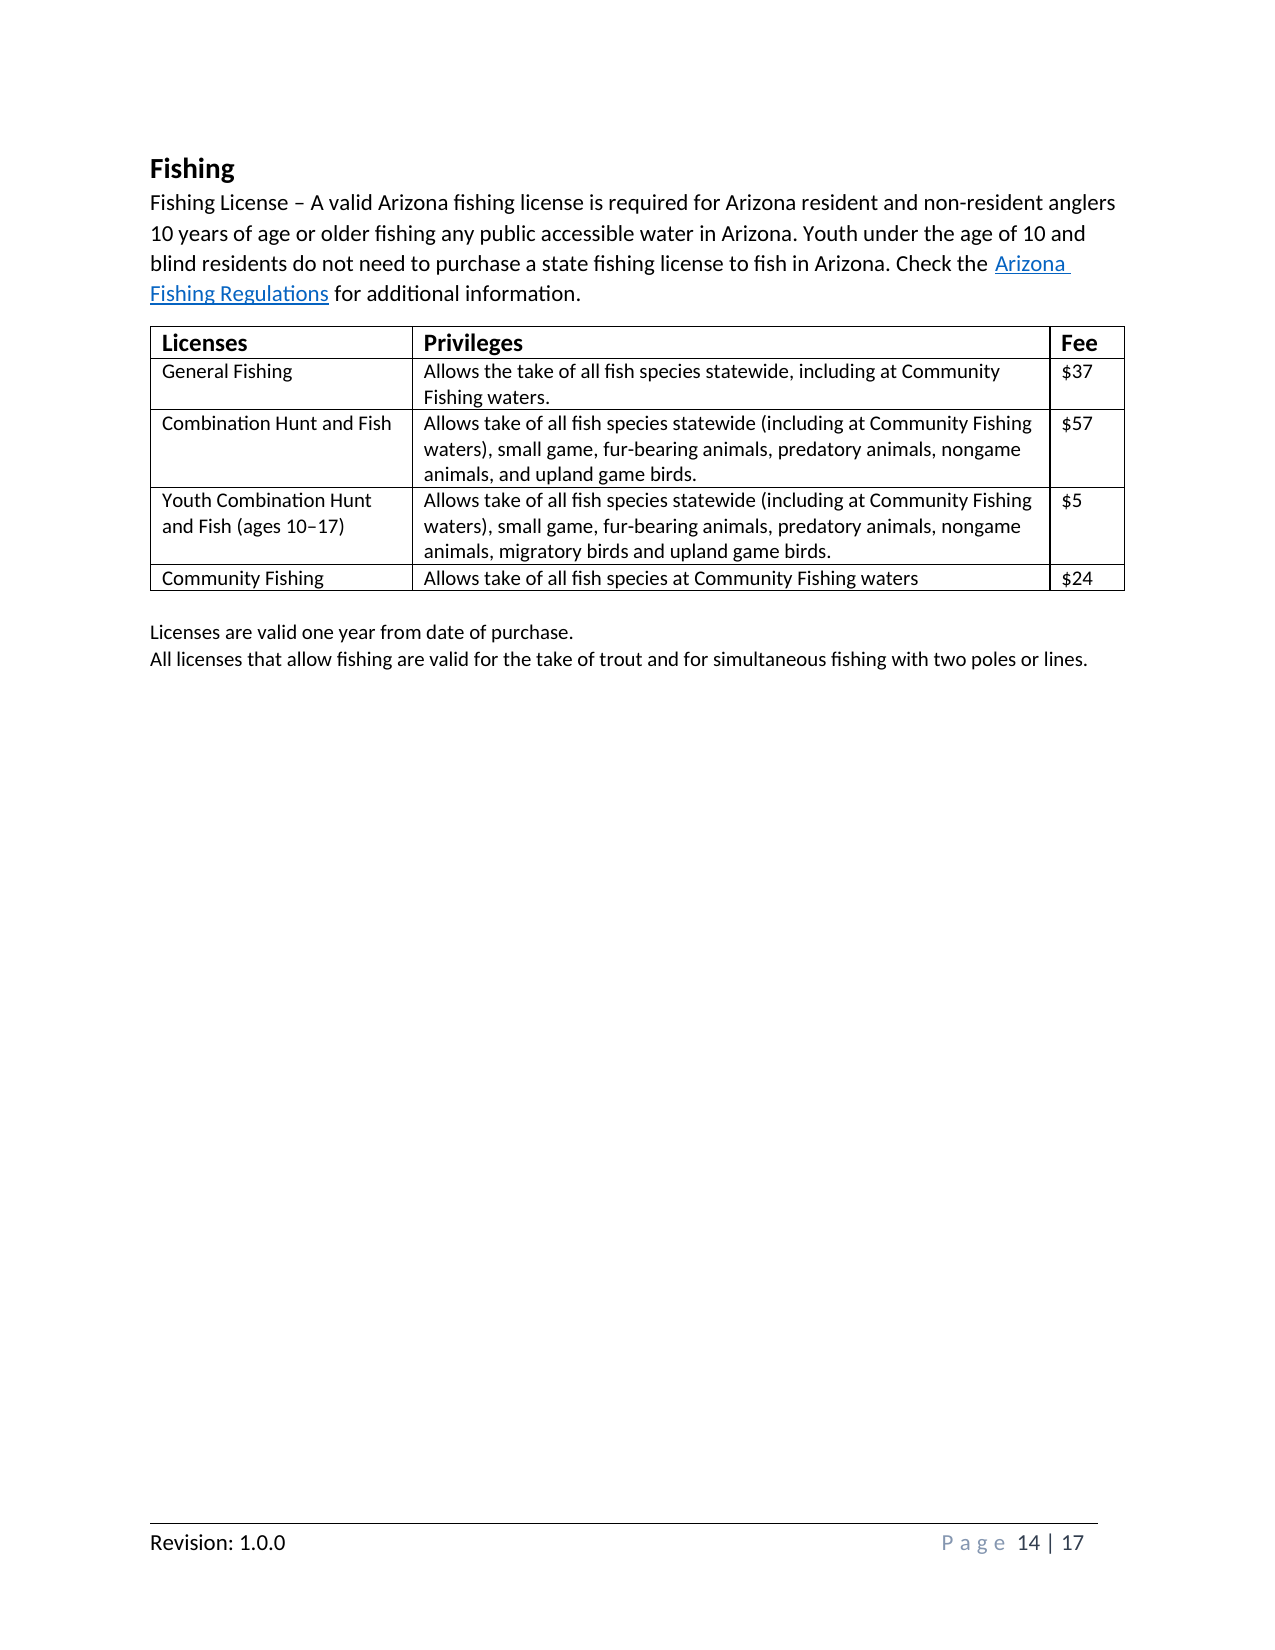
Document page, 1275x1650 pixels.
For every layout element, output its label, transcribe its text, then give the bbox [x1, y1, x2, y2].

table_cell Allows take of all fish species at Community Fishing waters [413, 565, 1049, 590]
table_cell Combination Hunt and Fish [151, 410, 412, 487]
table_cell Youth Combination Hunt and Fish (ages 10–17) [151, 488, 412, 564]
text Fishing [150, 150, 1125, 186]
table_cell Allows the take of all fish species statewide, including at Community Fishing waters. [413, 359, 1049, 409]
table_header Licenses [151, 327, 412, 357]
table_cell $57 [1051, 410, 1124, 487]
table_header Fee [1051, 327, 1124, 357]
table_cell Community Fishing [151, 565, 412, 590]
table_header Privileges [413, 327, 1049, 357]
table_cell Allows take of all fish species statewide (including at Community Fishing waters), small game, fur-bearing animals, predatory animals, nongame animals, migratory birds and upland game birds. [413, 488, 1049, 564]
text All licenses that allow fishing are valid for the take of trout and for simultaneous fishing with two poles or lines. [150, 646, 1125, 672]
table_cell $5 [1051, 488, 1124, 564]
table_cell $24 [1051, 565, 1124, 590]
table_cell $37 [1051, 359, 1124, 409]
table_cell Allows take of all fish species statewide (including at Community Fishing waters), small game, fur-bearing animals, predatory animals, nongame animals, and upland game birds. [413, 410, 1049, 487]
text Fishing License – A valid Arizona fishing license is required for Arizona resident and non-resident anglers 10 years of age or older fishing any public accessible water in Arizona. Youth under the age of 10 and blind residents do not need to purchase a state fishing license to fish in Arizona. Check the Arizona Fishing Regulations for additional information. [150, 188, 1125, 307]
table_cell General Fishing [151, 359, 412, 409]
text Licenses are valid one year from date of purchase. [150, 619, 1125, 644]
